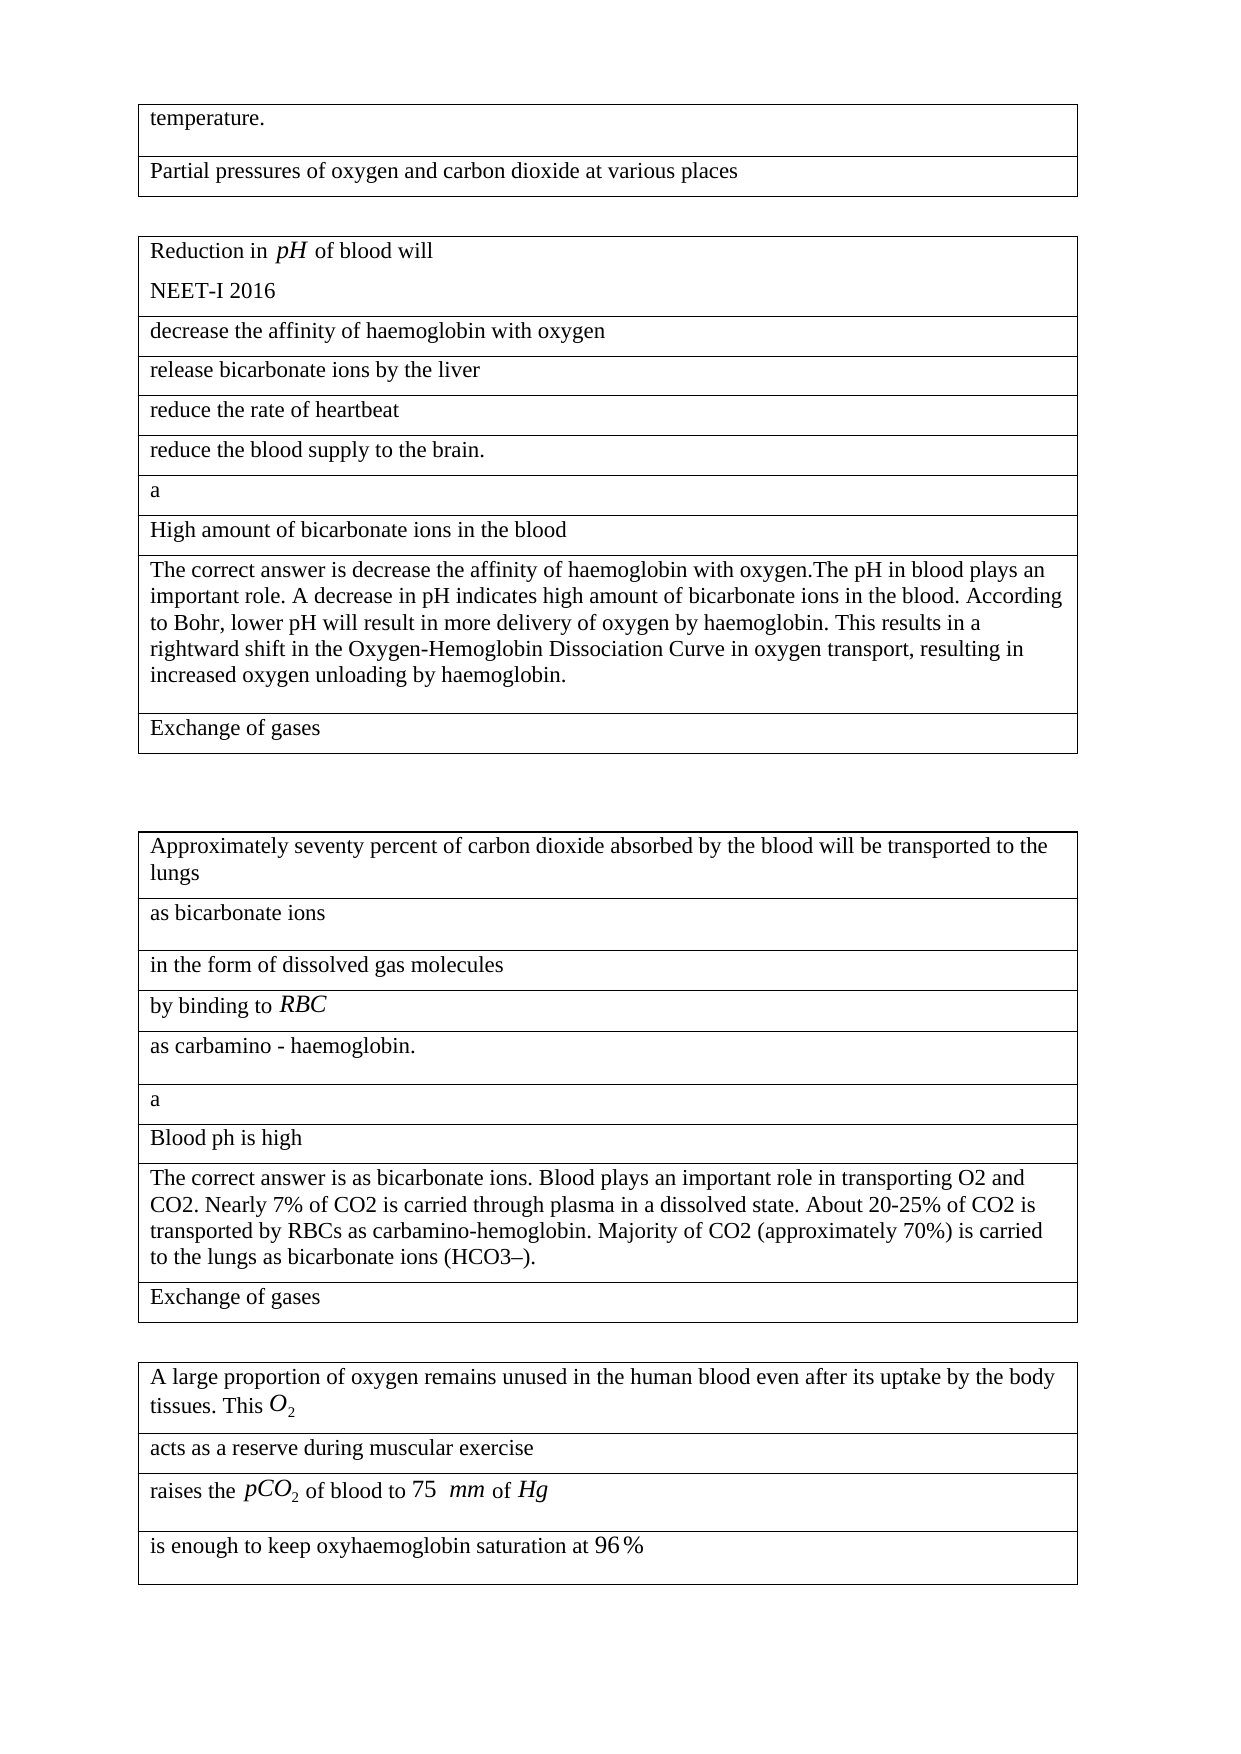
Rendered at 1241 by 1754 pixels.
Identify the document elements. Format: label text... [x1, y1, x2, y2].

table_cell decrease the affinity of haemoglobin with oxygen [139, 317, 1077, 356]
table_cell Partial pressures of oxygen and carbon dioxide at various places [139, 157, 1077, 196]
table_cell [139, 105, 1077, 156]
table_header A large proportion of oxygen remains unused in the human blood even after its uptake by the body tissues. This [139, 1363, 1077, 1433]
table_cell The correct answer is decrease the affinity of haemoglobin with oxygen.The pH in blood plays an important role. A decrease in pH indicates high amount of bicarbonate ions in the blood. According to Bohr, lower pH will result in more delivery of oxygen by haemoglobin. This results in a rightward shift in the Oxygen-Hemoglobin Dissociation Curve in oxygen transport, resulting in increased oxygen unloading by haemoglobin. [139, 556, 1077, 713]
table_cell reduce the rate of heartbeat [139, 396, 1077, 435]
table_header Approximately seventy percent of carbon dioxide absorbed by the blood will be transported to the lungs [139, 833, 1077, 898]
table_cell a [139, 476, 1077, 515]
table_cell a [139, 1085, 1077, 1123]
table_cell acts as a reserve during muscular exercise [139, 1434, 1077, 1473]
table_cell Blood ph is high [139, 1125, 1077, 1163]
table_cell by binding to [139, 991, 1077, 1031]
table_cell as carbamino - haemoglobin. [139, 1032, 1077, 1083]
table_cell Exchange of gases [139, 714, 1077, 753]
table_cell The correct answer is as bicarbonate ions. Blood plays an important role in transporting O2 and CO2. Nearly 7% of CO2 is carried through plasma in a dissolved state. About 20-25% of CO2 is transported by RBCs as carbamino-hemoglobin. Majority of CO2 (approximately 70%) is carried to the lungs as bicarbonate ions (HCO3–). [139, 1164, 1077, 1282]
table_cell High amount of bicarbonate ions in the blood [139, 516, 1077, 555]
table_cell Exchange of gases [139, 1283, 1077, 1322]
table_cell as bicarbonate ions [139, 899, 1077, 950]
table_cell reduce the blood supply to the brain. [139, 436, 1077, 475]
table_header Reduction in of blood will NEET-I 2016 [139, 237, 1077, 316]
table_cell release bicarbonate ions by the liver [139, 357, 1077, 395]
table_cell in the form of dissolved gas molecules [139, 951, 1077, 990]
table_cell is enough to keep oxyhaemoglobin saturation at [139, 1532, 1077, 1584]
table_cell raises the of blood to of [139, 1474, 1077, 1531]
